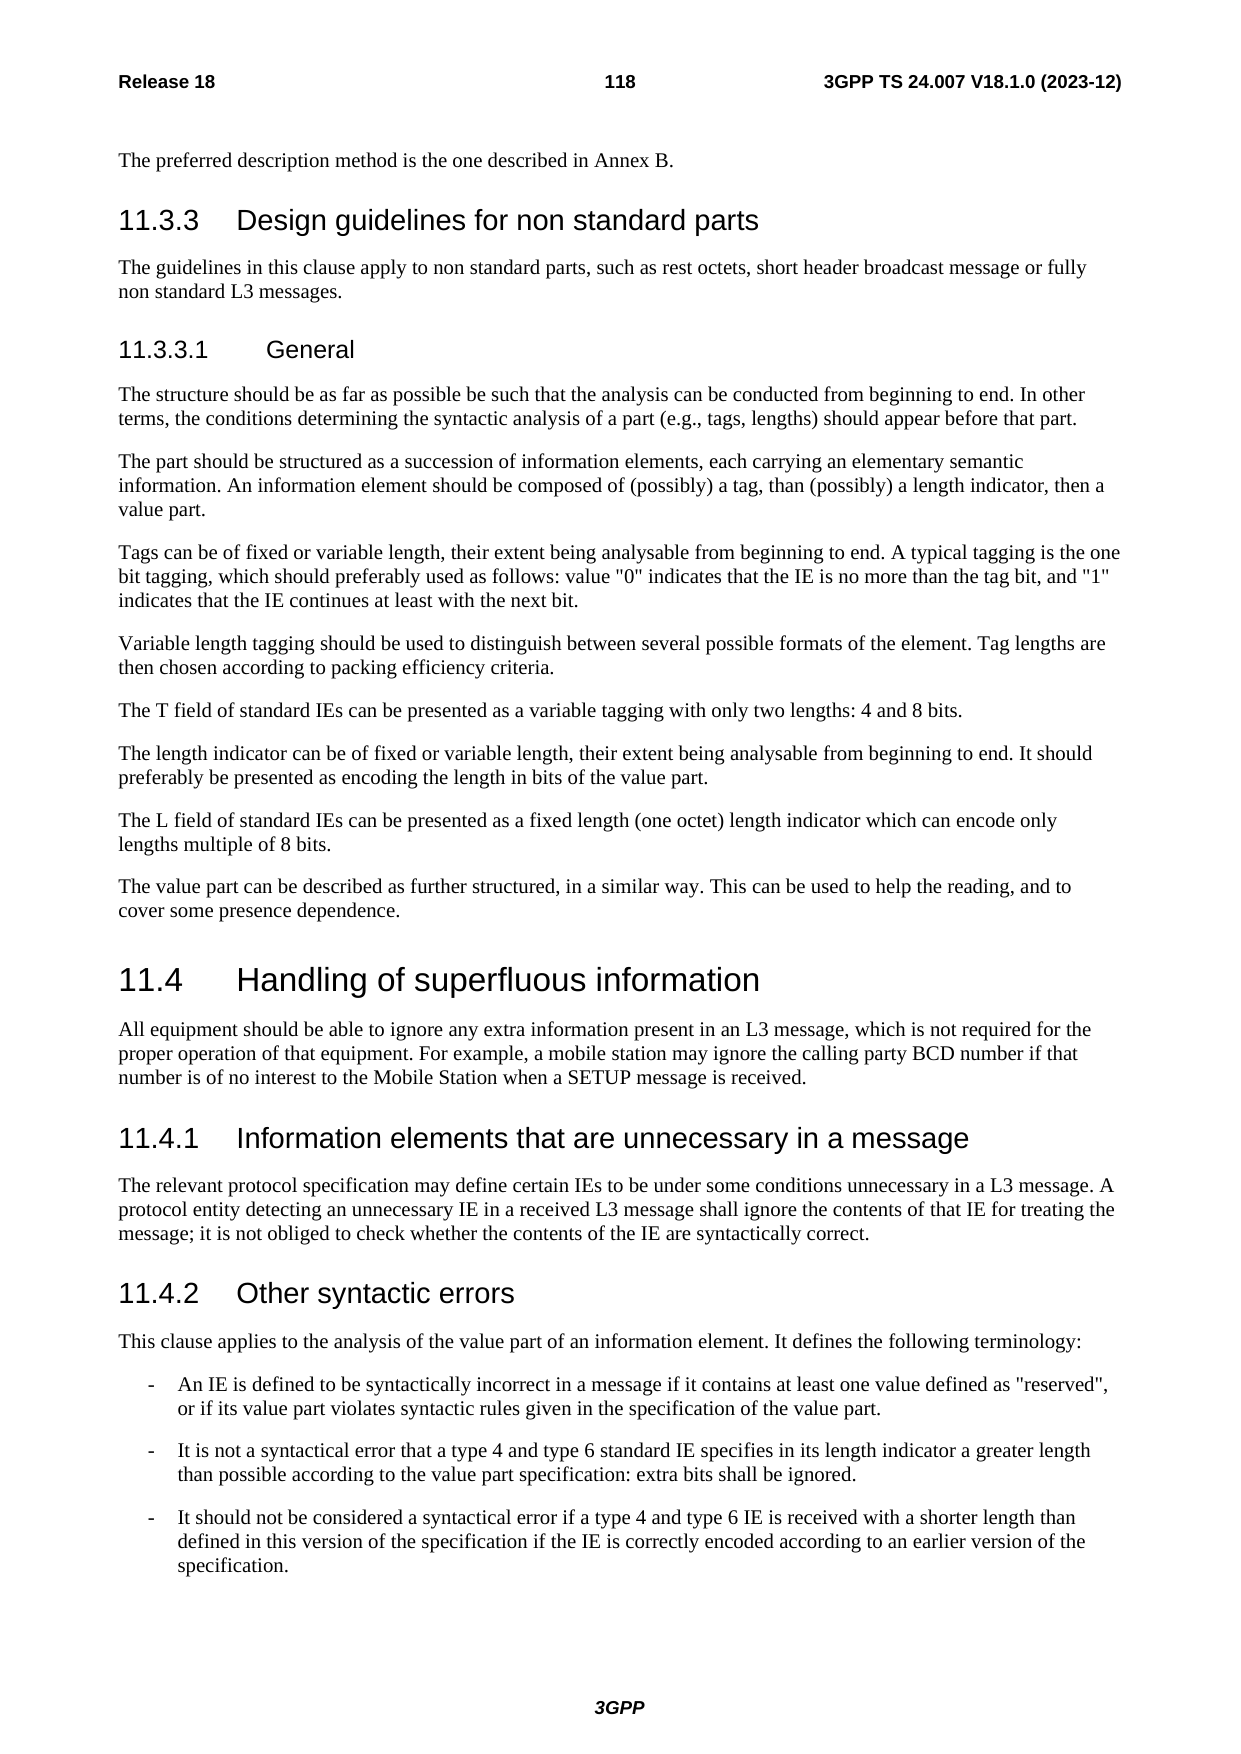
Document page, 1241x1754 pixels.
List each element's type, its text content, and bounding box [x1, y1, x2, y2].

text The structure should be as far as possible be such that the analysis can be conducted from beginning to end. In other terms, the conditions determining the syntactic analysis of a part (e.g., tags, lengths) should appear before that part. [118, 382, 1122, 430]
subtitle 11.4 Handling of superfluous information [118, 960, 1122, 998]
text The value part can be described as further structured, in a similar way. This can be used to help the reading, and to cover some presence dependence. [118, 874, 1122, 922]
text The length indicator can be of fixed or variable length, their extent being analysable from beginning to end. It should preferably be presented as encoding the length in bits of the value part. [118, 741, 1122, 789]
text Tags can be of fixed or variable length, their extent being analysable from beginning to end. A typical tagging is the one bit tagging, which should preferably used as follows: value "0" indicates that the IE is no more than the tag bit, and "1" indicates that the IE continues at least with the next bit. [118, 540, 1122, 612]
text This clause applies to the analysis of the value part of an information element. It defines the following terminology: [118, 1329, 1122, 1353]
subtitle 11.3.3.1 General [118, 335, 1122, 363]
text - It is not a syntactical error that a type 4 and type 6 standard IE specifies in its length indicator a greater length than possible according to the value part specification: extra bits shall be ignored. [148, 1438, 1122, 1486]
text The relevant protocol specification may define certain IEs to be under some conditions unnecessary in a L3 message. A protocol entity detecting an unnecessary IE in a received L3 message shall ignore the contents of that IE for treating the message; it is not obliged to check whether the contents of the IE are syntactically correct. [118, 1173, 1122, 1245]
text The guidelines in this clause apply to non standard parts, such as rest octets, short header broadcast message or fully non standard L3 messages. [118, 255, 1122, 303]
text The T field of standard IEs can be presented as a variable tagging with only two lengths: 4 and 8 bits. [118, 698, 1122, 722]
text - It should not be considered a syntactical error if a type 4 and type 6 IE is received with a shorter length than defined in this version of the specification if the IE is correctly encoded according to an earlier version of the specification. [148, 1505, 1122, 1577]
text Variable length tagging should be used to distinguish between several possible formats of the element. Tag lengths are then chosen according to packing efficiency criteria. [118, 631, 1122, 679]
text All equipment should be able to ignore any extra information present in an L3 message, which is not required for the proper operation of that equipment. For example, a mobile station may ignore the calling party BCD number if that number is of no interest to the Mobile Station when a SETUP message is received. [118, 1017, 1122, 1089]
text - An IE is defined to be syntactically incorrect in a message if it contains at least one value defined as "reserved", or if its value part violates syntactic rules given in the specification of the value part. [148, 1371, 1122, 1419]
text The preferred description method is the one described in Annex B. [118, 148, 1122, 172]
text The L field of standard IEs can be presented as a fixed length (one octet) length indicator which can encode only lengths multiple of 8 bits. [118, 807, 1122, 856]
subtitle 11.4.2 Other syntactic errors [118, 1276, 1122, 1310]
subtitle 11.3.3 Design guidelines for non standard parts [118, 203, 1122, 237]
subtitle 11.4.1 Information elements that are unnecessary in a message [118, 1121, 1122, 1154]
text The part should be structured as a succession of information elements, each carrying an elementary semantic information. An information element should be composed of (possibly) a tag, than (possibly) a length indicator, then a value part. [118, 449, 1122, 521]
